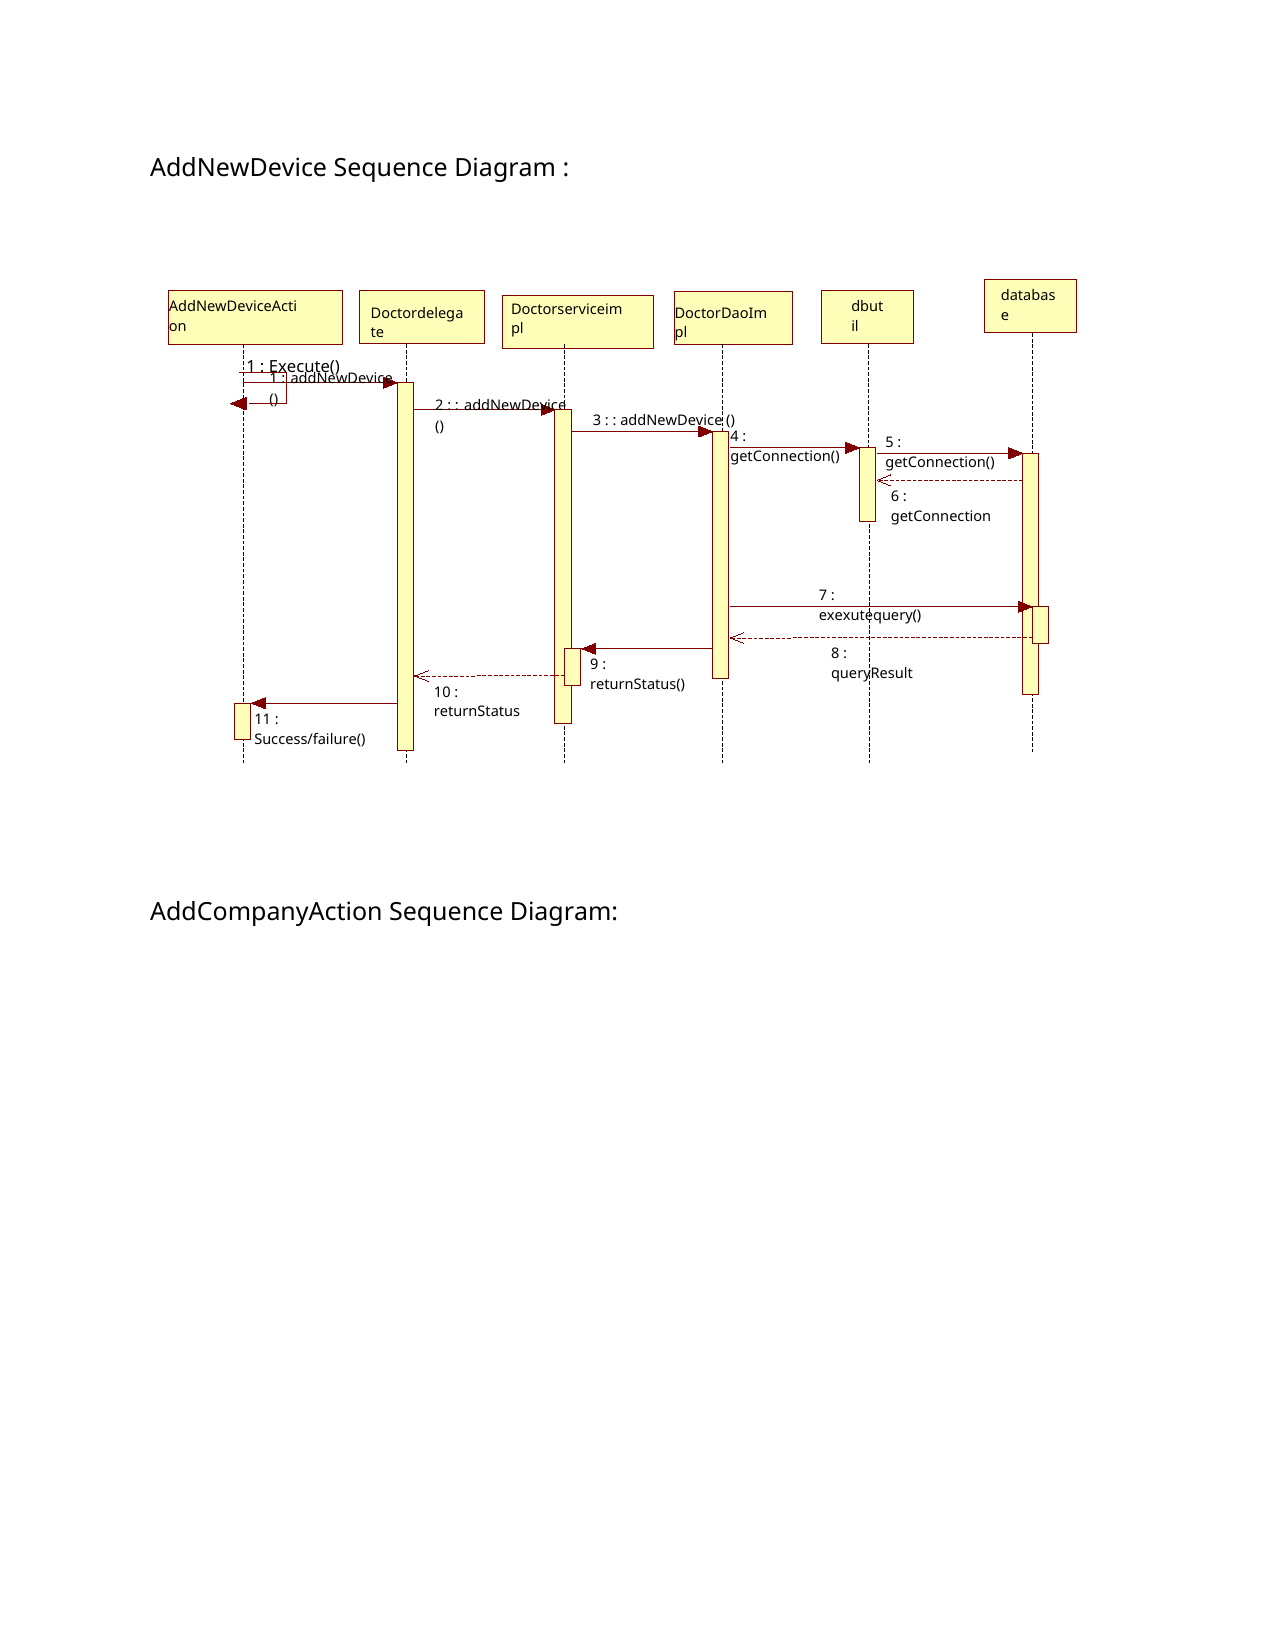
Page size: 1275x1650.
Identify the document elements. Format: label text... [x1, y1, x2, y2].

text AddCompanyAction Sequence Diagram: [150, 894, 1125, 928]
text AddNewDevice Sequence Diagram : [150, 150, 1125, 184]
